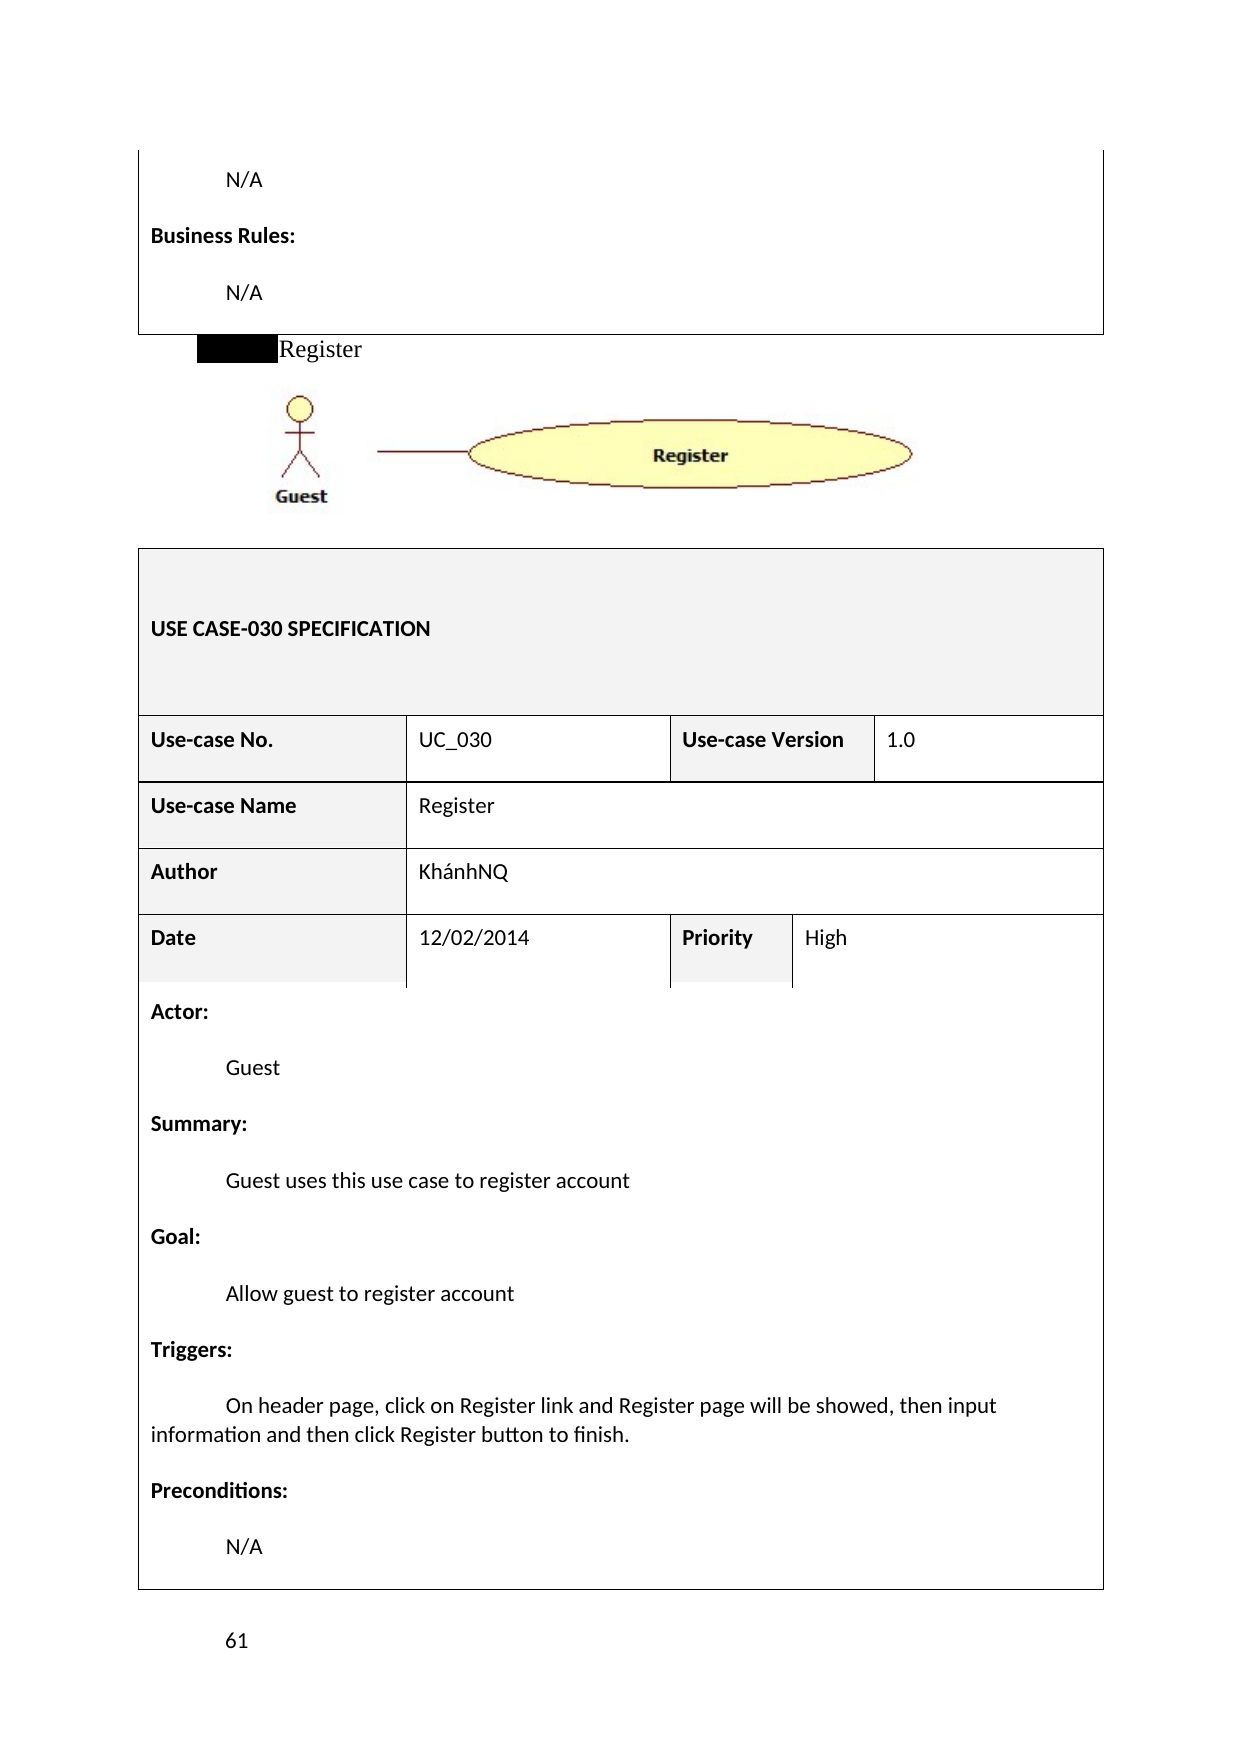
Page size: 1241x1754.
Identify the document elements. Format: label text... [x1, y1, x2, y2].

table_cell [139, 156, 1103, 334]
table_header USE CASE-030 SPECIFICATION [139, 549, 1103, 715]
table_cell Use-case No. [139, 716, 406, 781]
subtitle Register [278, 335, 1091, 363]
table_cell Use-case Version [671, 716, 874, 781]
table_cell KhánhNQ [407, 849, 1103, 914]
table_cell UC_030 [407, 716, 670, 781]
table_cell Date [139, 915, 406, 982]
table_cell Register [407, 783, 1103, 847]
table_cell Priority [671, 915, 792, 982]
table_cell 12/02/2014 [407, 915, 670, 982]
table_cell 1.0 [875, 716, 1103, 781]
table_cell Use-case Name [139, 783, 406, 847]
table_cell Author [139, 849, 406, 914]
picture [193, 363, 944, 547]
table_cell High [793, 915, 1103, 982]
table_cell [139, 988, 1103, 1589]
